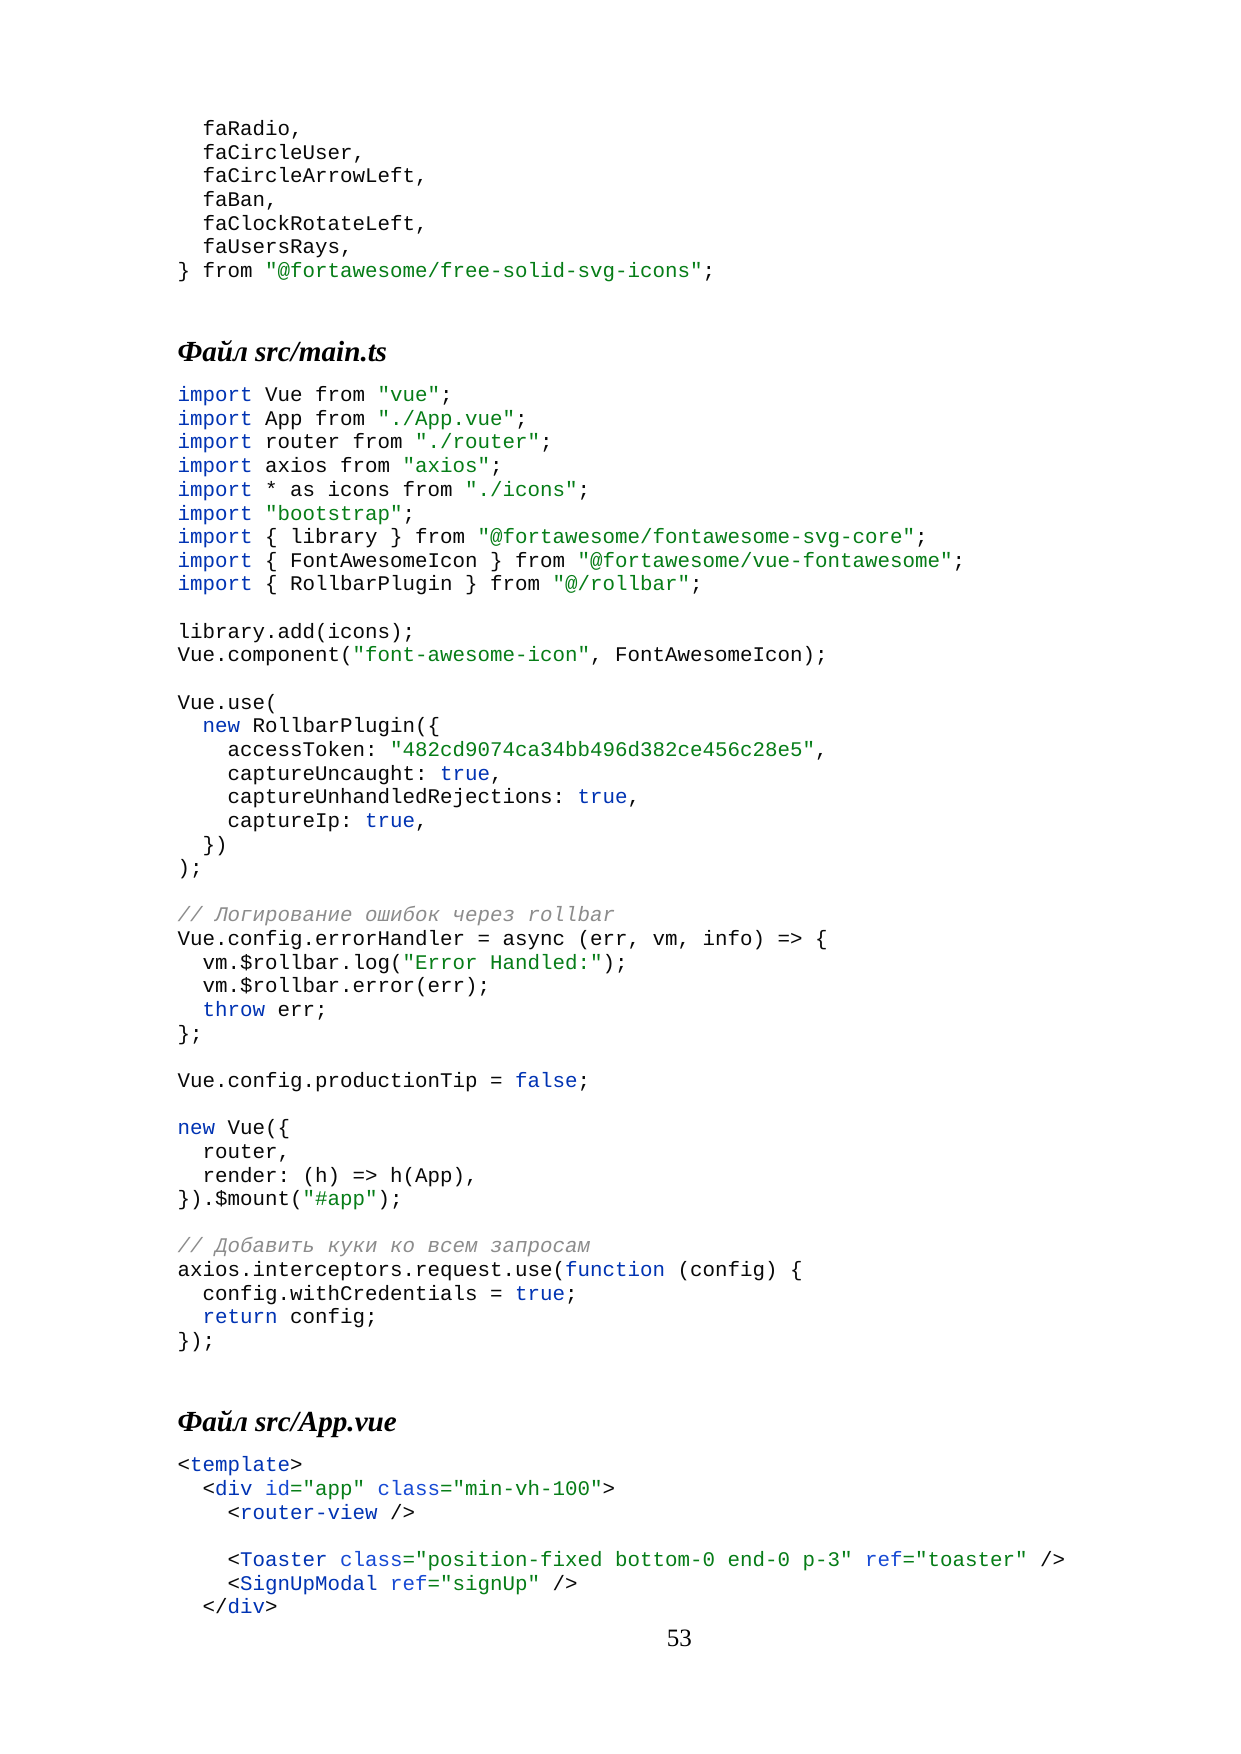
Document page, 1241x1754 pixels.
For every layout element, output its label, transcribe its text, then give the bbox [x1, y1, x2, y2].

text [177, 1454, 1181, 1620]
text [177, 118, 1181, 284]
text Файл src/App.vue [177, 1404, 1181, 1438]
text Файл src/main.ts [177, 334, 1181, 367]
text import Vue from "vue"; import App from "./App.vue"; import router from "./router"; import axios from "axios"; import * as icons from "./icons"; import "bootstrap"; import { library } from "@fortawesome/fontawesome-svg-core"; import { FontAwesomeIcon } from "@fortawesome/vue-fontawesome"; import { RollbarPlugin } from "@/rollbar"; library.add(icons); Vue.component("font-awesome-icon", FontAwesomeIcon); Vue.use( new RollbarPlugin({ accessToken: "482cd9074ca34bb496d382ce456c28e5", captureUncaught: true, captureUnhandledRejections: true, captureIp: true, }) ); // Логирование ошибок через rollbar Vue.config.errorHandler = async (err, vm, info) => { vm.$rollbar.log("Error Handled:"); vm.$rollbar.error(err); throw err; }; Vue.config.productionTip = false; new Vue({ router, render: (h) => h(App), }).$mount("#app"); // Добавить куки ко всем запросам axios.interceptors.request.use(function (config) { config.withCredentials = true; return config; }); [177, 384, 1181, 1354]
